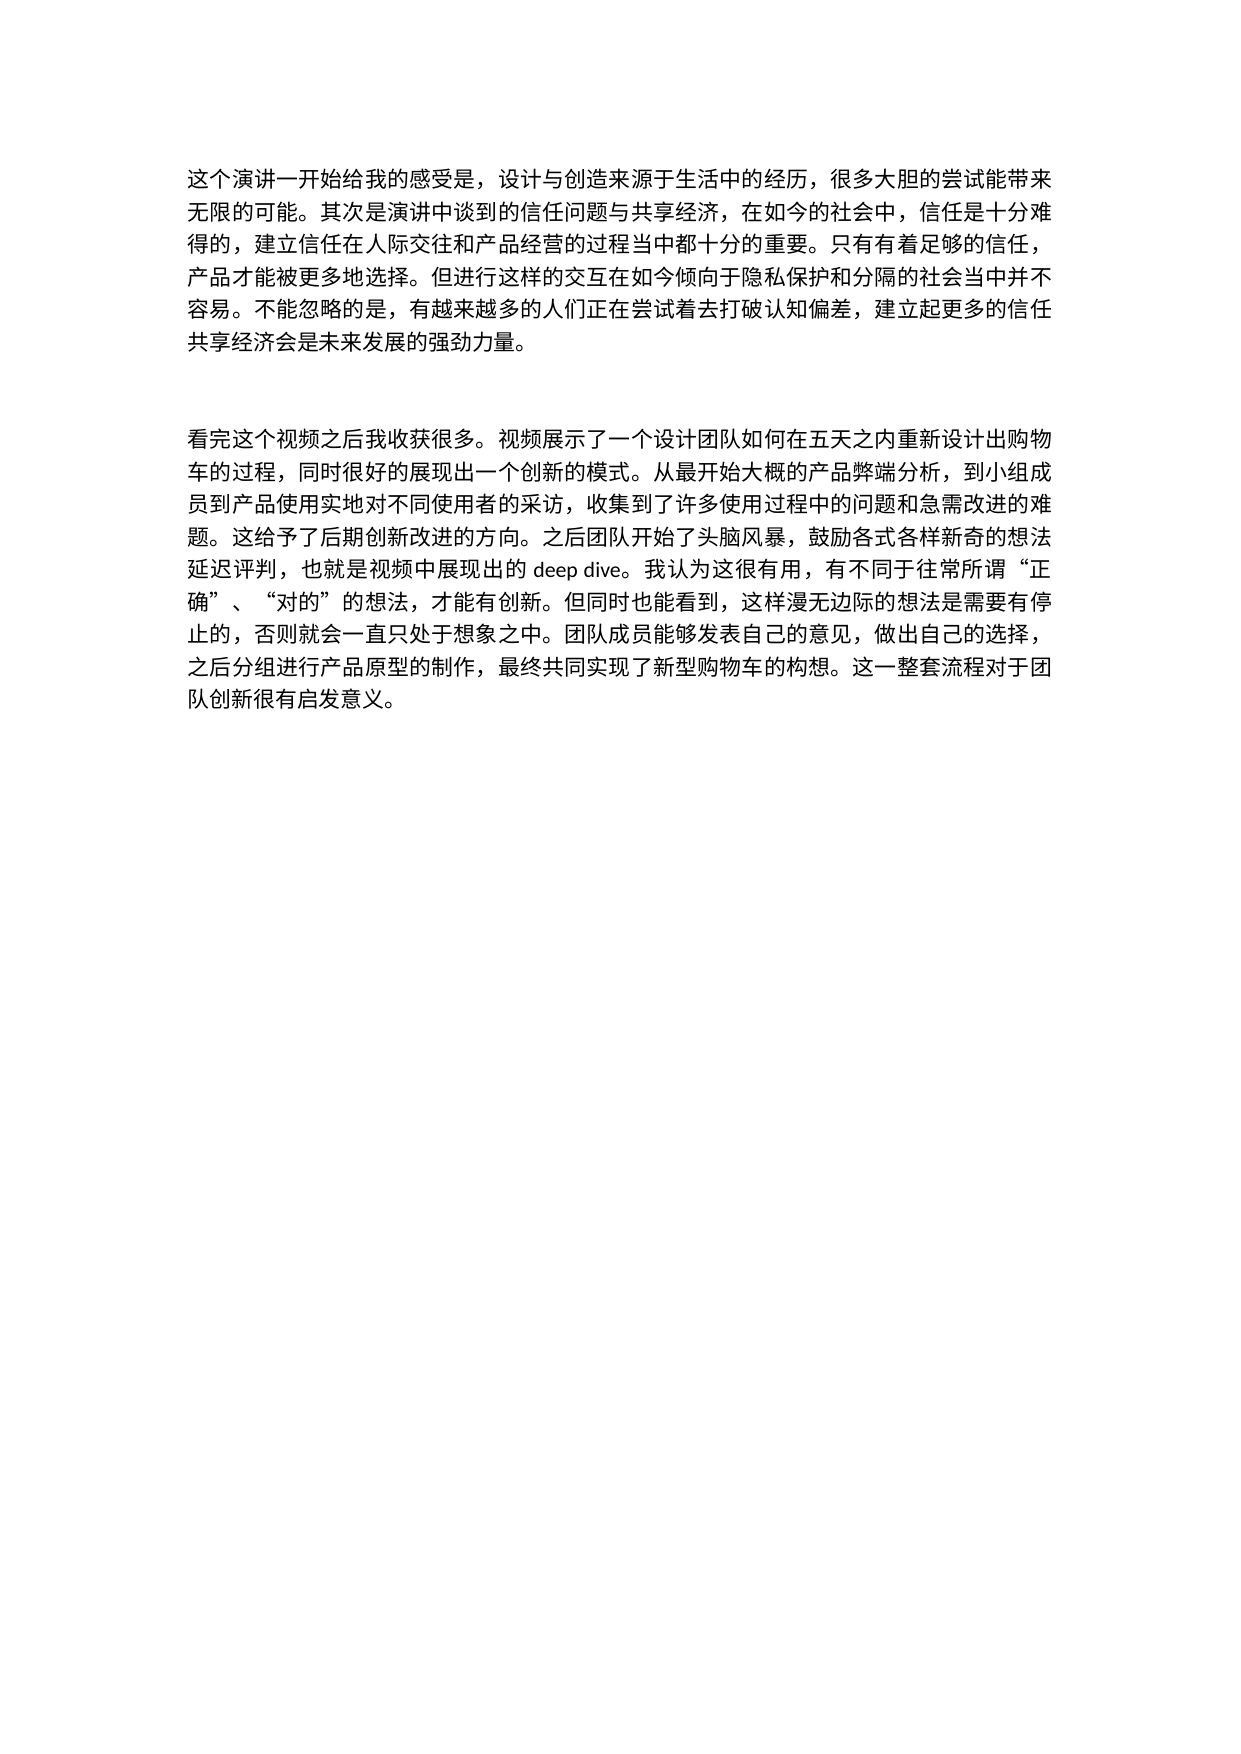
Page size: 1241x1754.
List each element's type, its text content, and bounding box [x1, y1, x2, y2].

text 看完这个视频之后我收获很多。视频展示了一个设计团队如何在五天之内重新设计出购物车的过程，同时很好的展现出一个创新的模式。从最开始大概的产品弊端分析，到小组成员到产品使用实地对不同使用者的采访，收集到了许多使用过程中的问题和急需改进的难题。这给予了后期创新改进的方向。之后团队开始了头脑风暴，鼓励各式各样新奇的想法，延迟评判，也就是视频中展现出的deep dive。我认为这很有用，有不同于往常所谓“正确”、“对的”的想法，才能有创新。但同时也能看到，这样漫无边际的想法是需要有停止的，否则就会一直只处于想象之中。团队成员能够发表自己的意见，做出自己的选择，之后分组进行产品原型的制作，最终共同实现了新型购物车的构想。这一整套流程对于团队创新很有启发意义。 [187, 422, 1053, 714]
text 这个演讲一开始给我的感受是，设计与创造来源于生活中的经历，很多大胆的尝试能带来无限的可能。其次是演讲中谈到的信任问题与共享经济，在如今的社会中，信任是十分难得的，建立信任在人际交往和产品经营的过程当中都十分的重要。只有有着足够的信任，产品才能被更多地选择。但进行这样的交互在如今倾向于隐私保护和分隔的社会当中并不容易。不能忽略的是，有越来越多的人们正在尝试着去打破认知偏差，建立起更多的信任，共享经济会是未来发展的强劲力量。 [187, 162, 1053, 357]
